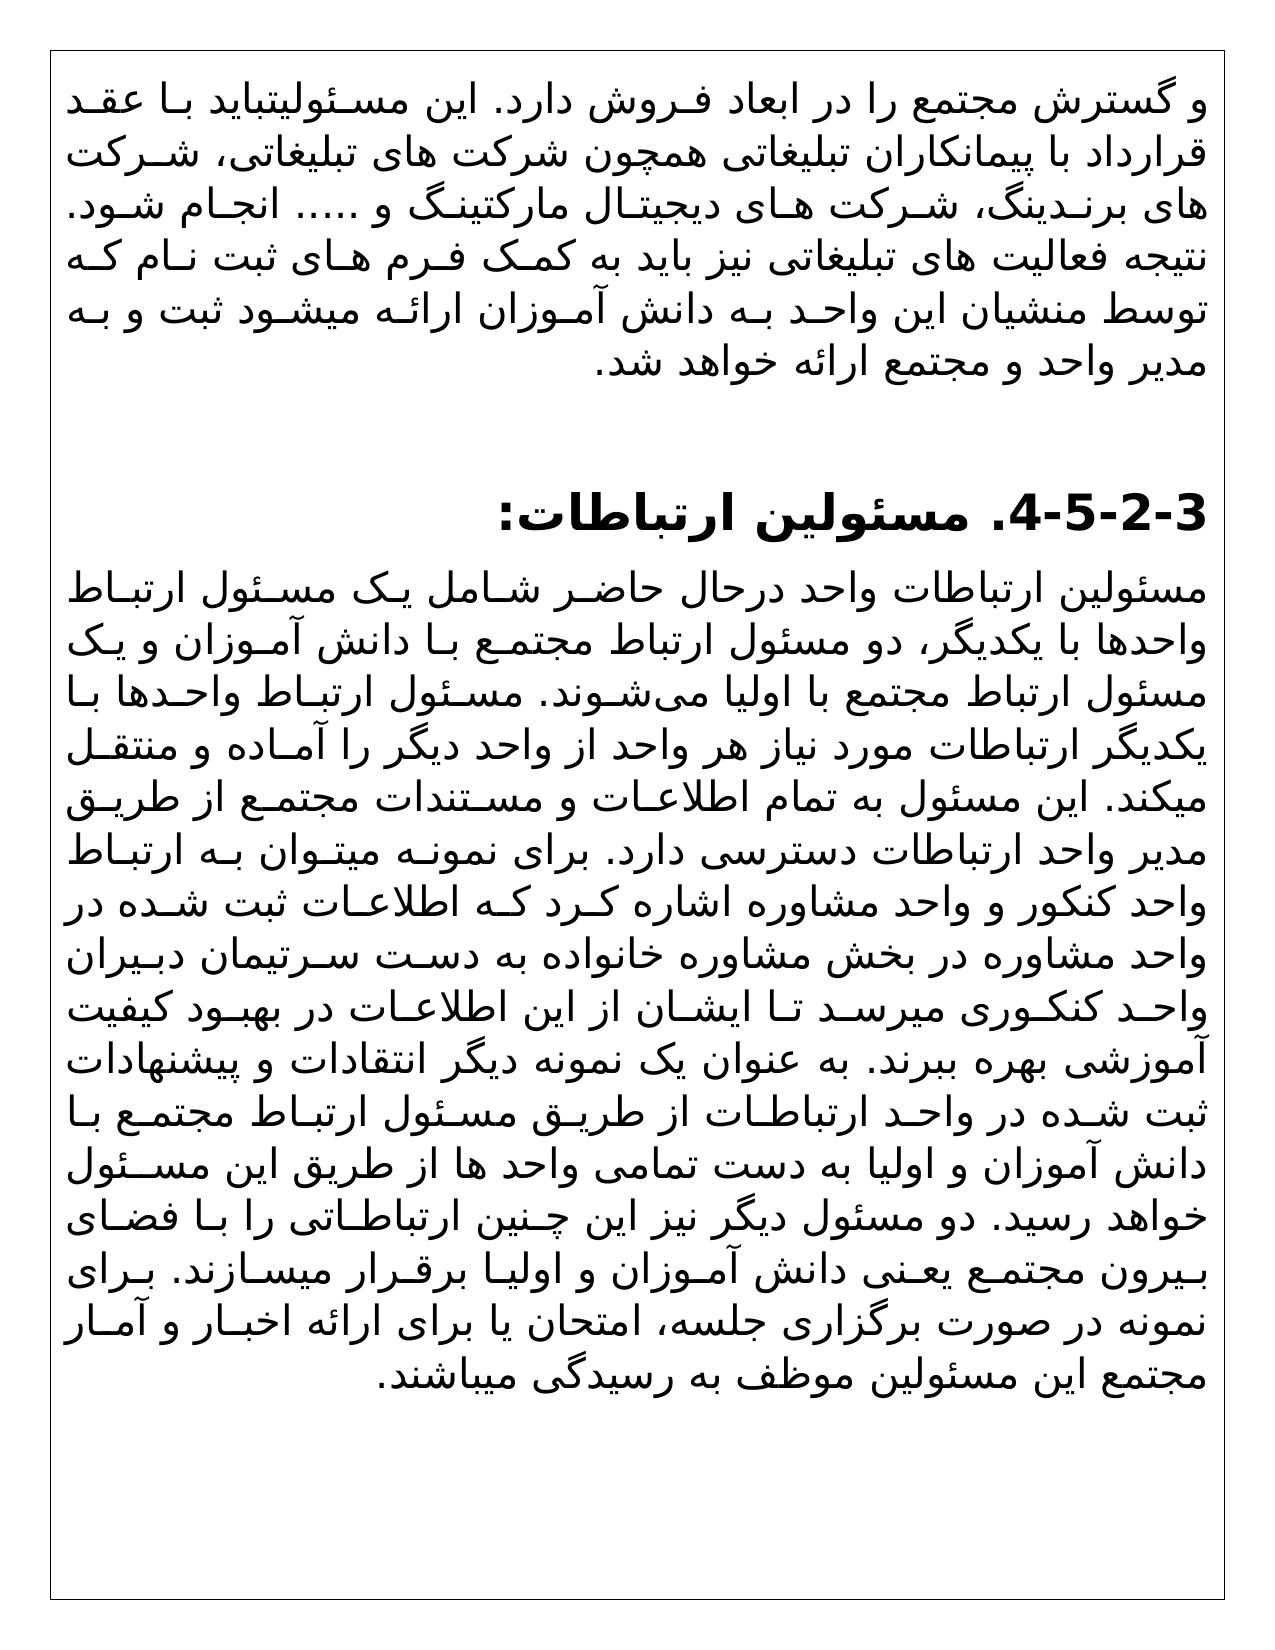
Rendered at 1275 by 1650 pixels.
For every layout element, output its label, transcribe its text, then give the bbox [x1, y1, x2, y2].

text 4-5-2-3. مسئولین ارتباطات: [66, 484, 1209, 542]
text مسئولین ارتباطات واحد درحال حاضر شامل یک مسئول ارتباط واحدها با یکدیگر، دو مسئول ارتباط مجتمع با دانش آموزان و یک مسئول ارتباط مجتمع با اولیا می‌شوند. مسئول ارتباط واحدها با یکدیگر ارتباطات مورد نیاز هر واحد از واحد دیگر را آماده و منتقل میکند. این مسئول به تمام اطلاعات و مستندات مجتمع از طریق مدیر واحد ارتباطات دسترسی دارد. برای نمونه میتوان به ارتباط واحد کنکور و واحد مشاوره اشاره کرد که اطلاعات ثبت شده در واحد مشاوره در بخش مشاوره خانواده به دست سرتیمان دبیران واحد کنکوری میرسد تا ایشان از این اطلاعات در بهبود کیفیت آموزشی بهره ببرند. به عنوان یک نمونه دیگر انتقادات و پیشنهادات ثبت شده در واحد ارتباطات از طریق مسئول ارتباط مجتمع با دانش آموزان و اولیا به دست تمامی واحد ها از طریق این مسئول خواهد رسید. دو مسئول دیگر نیز این چنین ارتباطاتی را با فضای بیرون مجتمع یعنی دانش آموزان و اولیا برقرار میسازند. برای نمونه در صورت برگزاری جلسه، امتحان یا برای ارائه اخبار و آمار مجتمع این مسئولین موظف به رسیدگی میباشند. [66, 563, 1209, 1398]
